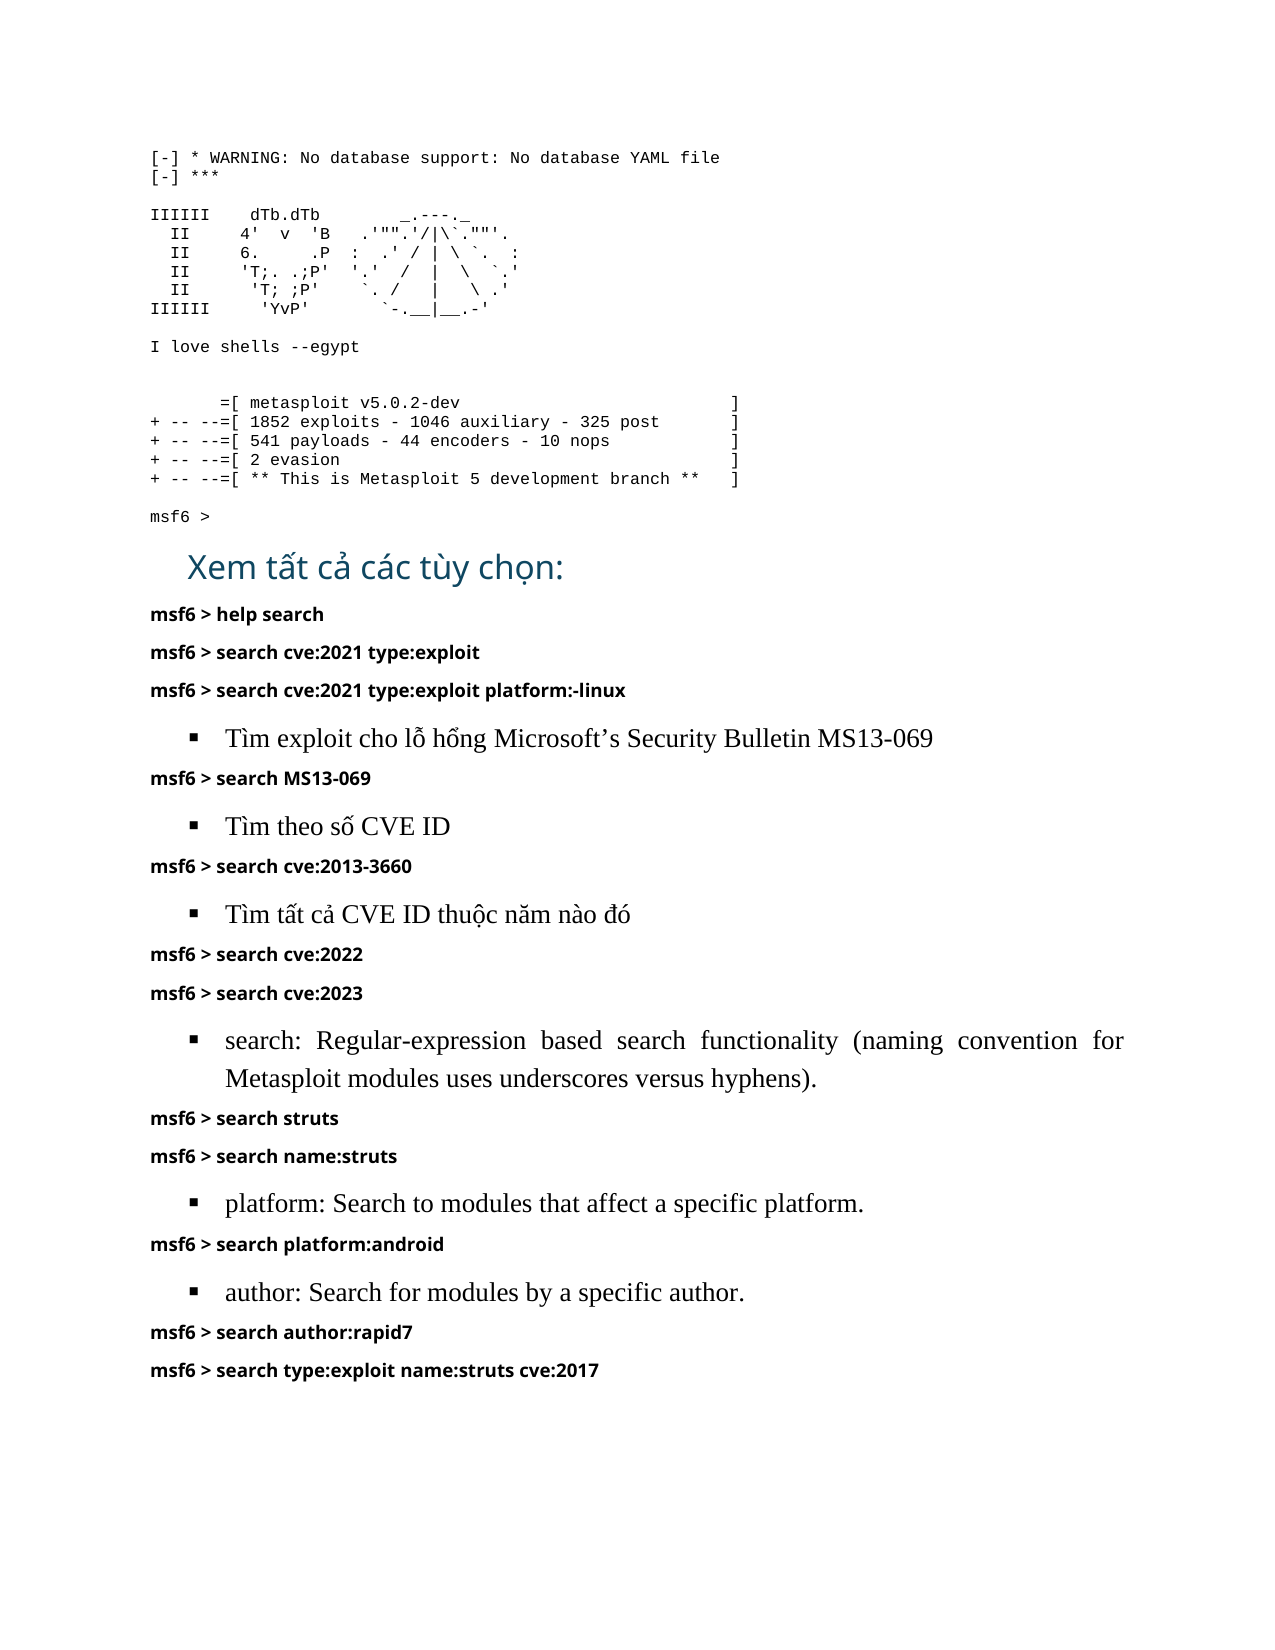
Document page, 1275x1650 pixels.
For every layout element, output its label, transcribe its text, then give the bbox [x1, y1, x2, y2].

text msf6 > search struts [150, 1105, 1125, 1131]
text msf6 > search name:struts [150, 1143, 1125, 1169]
text + -- --=[ 1852 exploits - 1046 auxiliary - 325 post ] [150, 414, 1125, 433]
text =[ metasploit v5.0.2-dev ] [150, 395, 1125, 414]
list platform: Search to modules that affect a specific platform. [187, 1181, 1125, 1219]
text II 6. .P : .' / | \ `. : [150, 244, 1125, 263]
list Tìm theo số CVE ID [187, 804, 1125, 841]
text msf6 > search cve:2023 [150, 980, 1125, 1005]
text + -- --=[ ** This is Metasploit 5 development branch ** ] [150, 471, 1125, 489]
text msf6 > search cve:2021 type:exploit [150, 640, 1125, 665]
text + -- --=[ 2 evasion ] [150, 452, 1125, 471]
text msf6 > search MS13-069 [150, 766, 1125, 791]
text IIIIII dTb.dTb _.---._ [150, 207, 1125, 225]
text msf6 > search cve:2013-3660 [150, 854, 1125, 879]
text msf6 > search platform:android [150, 1231, 1125, 1257]
text msf6 > search type:exploit name:struts cve:2017 [150, 1357, 1125, 1383]
text msf6 > search cve:2022 [150, 942, 1125, 967]
subtitle Xem tất cả các tùy chọn: [150, 544, 1125, 589]
list author: Search for modules by a specific author. [187, 1269, 1125, 1307]
text + -- --=[ 541 payloads - 44 encoders - 10 nops ] [150, 433, 1125, 452]
text II 'T; ;P' `. / | \ .' [150, 282, 1125, 301]
text msf6 > search author:rapid7 [150, 1319, 1125, 1345]
text [-] *** [150, 169, 1125, 188]
text II 'T;. .;P' '.' / | \ `.' [150, 263, 1125, 282]
text msf6 > help search [150, 602, 1125, 627]
text II 4' v 'B .'"".'/|\`.""'. [150, 225, 1125, 244]
text IIIIII 'YvP' `-.__|__.-' [150, 301, 1125, 320]
list Tìm tất cả CVE ID thuộc năm nào đó [187, 892, 1125, 929]
text msf6 > [150, 508, 1125, 527]
text I love shells --egypt [150, 338, 1125, 357]
text msf6 > search cve:2021 type:exploit platform:-linux [150, 678, 1125, 703]
list Tìm exploit cho lỗ hổng Microsoft’s Security Bulletin MS13-069 [187, 716, 1125, 753]
text [-] * WARNING: No database support: No database YAML file [150, 150, 1125, 169]
list search: Regular-expression based search functionality (naming convention for Metasploit modules uses underscores versus hyphens). [187, 1018, 1125, 1093]
